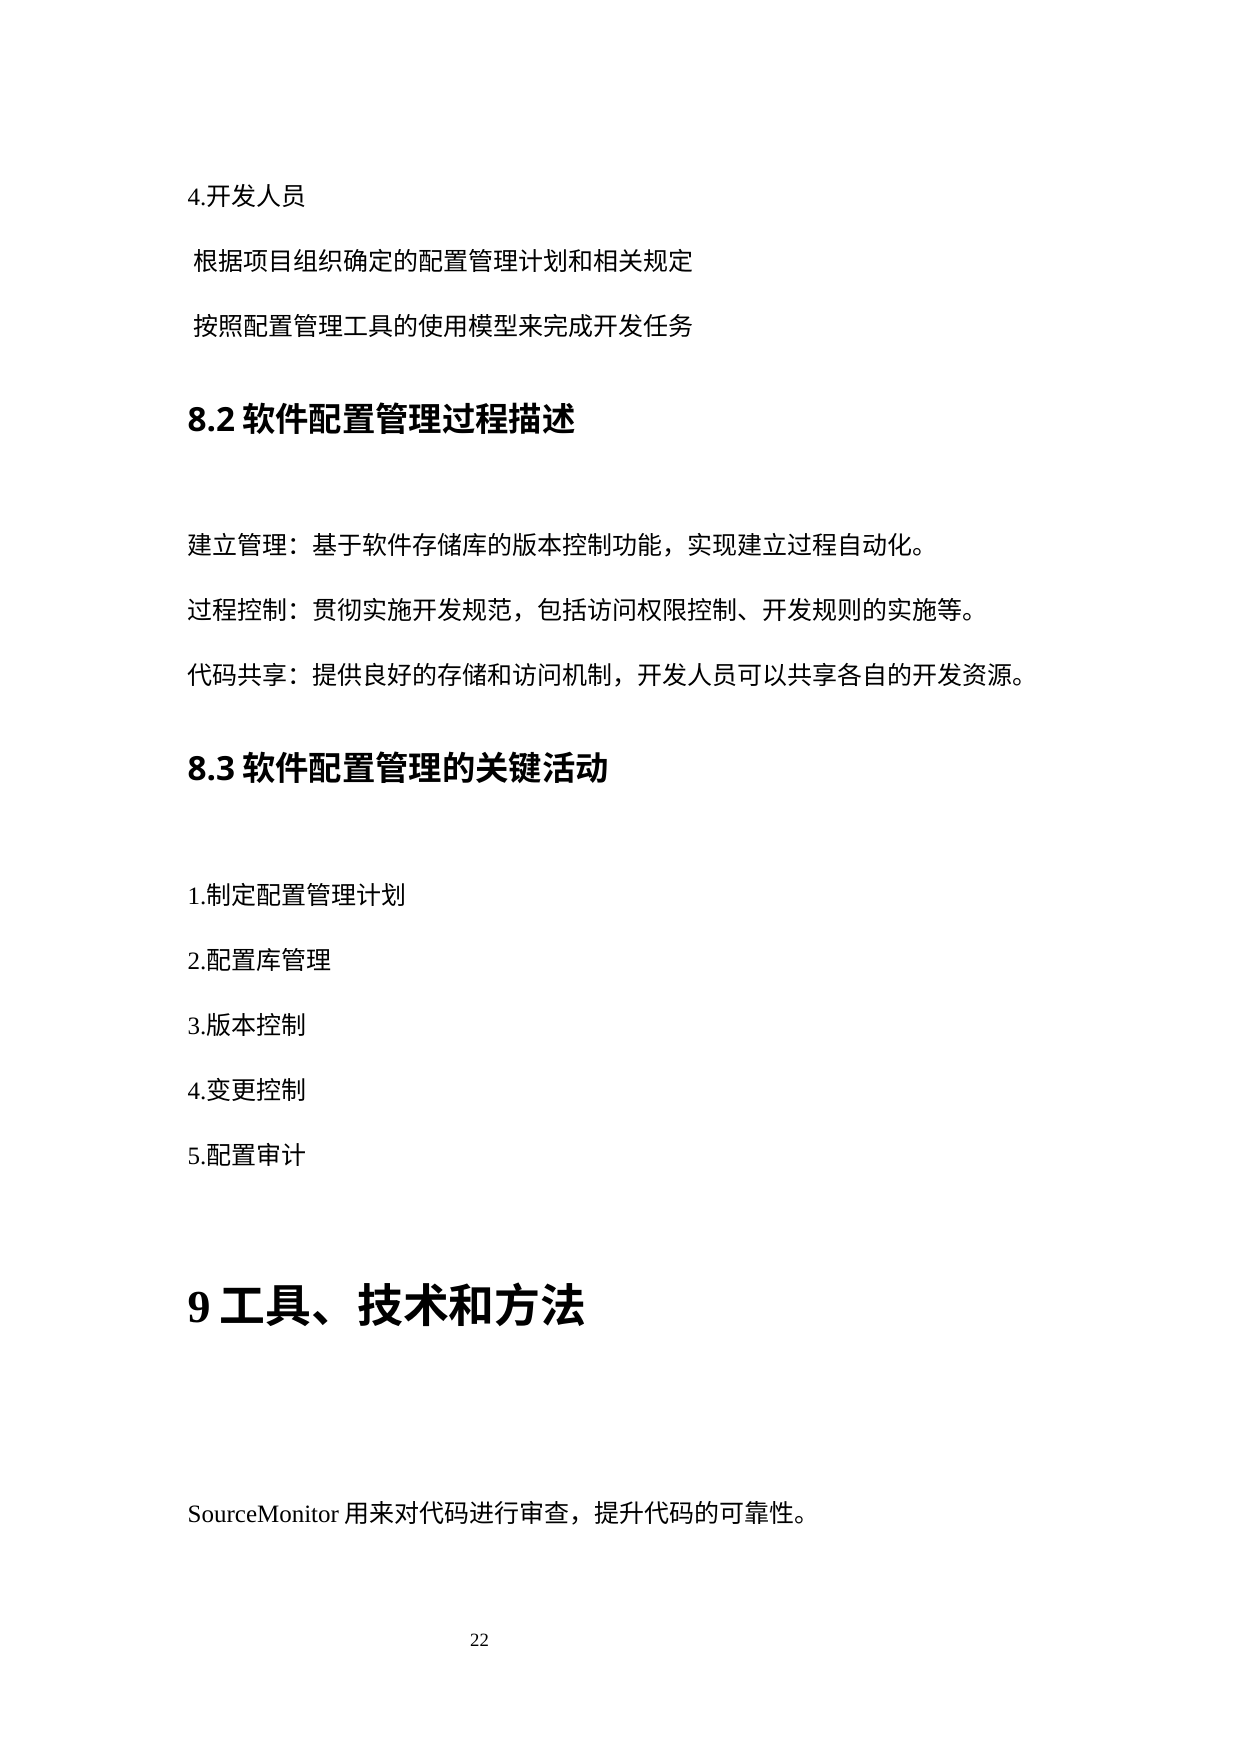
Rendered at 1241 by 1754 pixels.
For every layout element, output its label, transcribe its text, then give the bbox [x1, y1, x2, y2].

text 1.制定配置管理计划 [187, 861, 1053, 926]
text 根据项目组织确定的配置管理计划和相关规定 [187, 227, 1053, 292]
text 4.变更控制 [187, 1056, 1053, 1121]
text 5.配置审计 [187, 1121, 1053, 1186]
text 过程控制：贯彻实施开发规范，包括访问权限控制、开发规则的实施等。 [187, 576, 1053, 641]
text 3.版本控制 [187, 991, 1053, 1056]
text 建立管理：基于软件存储库的版本控制功能，实现建立过程自动化。 [187, 511, 1053, 576]
text 按照配置管理工具的使用模型来完成开发任务 [187, 292, 1053, 357]
text 4.开发人员 [187, 162, 1053, 227]
subtitle 8.2软件配置管理过程描述 [187, 384, 1053, 449]
subtitle 8.3软件配置管理的关键活动 [187, 733, 1053, 798]
text SourceMonitor用来对代码进行审查，提升代码的可靠性。 [187, 1479, 1053, 1544]
text 代码共享：提供良好的存储和访问机制，开发人员可以共享各自的开发资源。 [187, 641, 1053, 706]
text 2.配置库管理 [187, 926, 1053, 991]
subtitle 9工具、技术和方法 [187, 1254, 1053, 1351]
